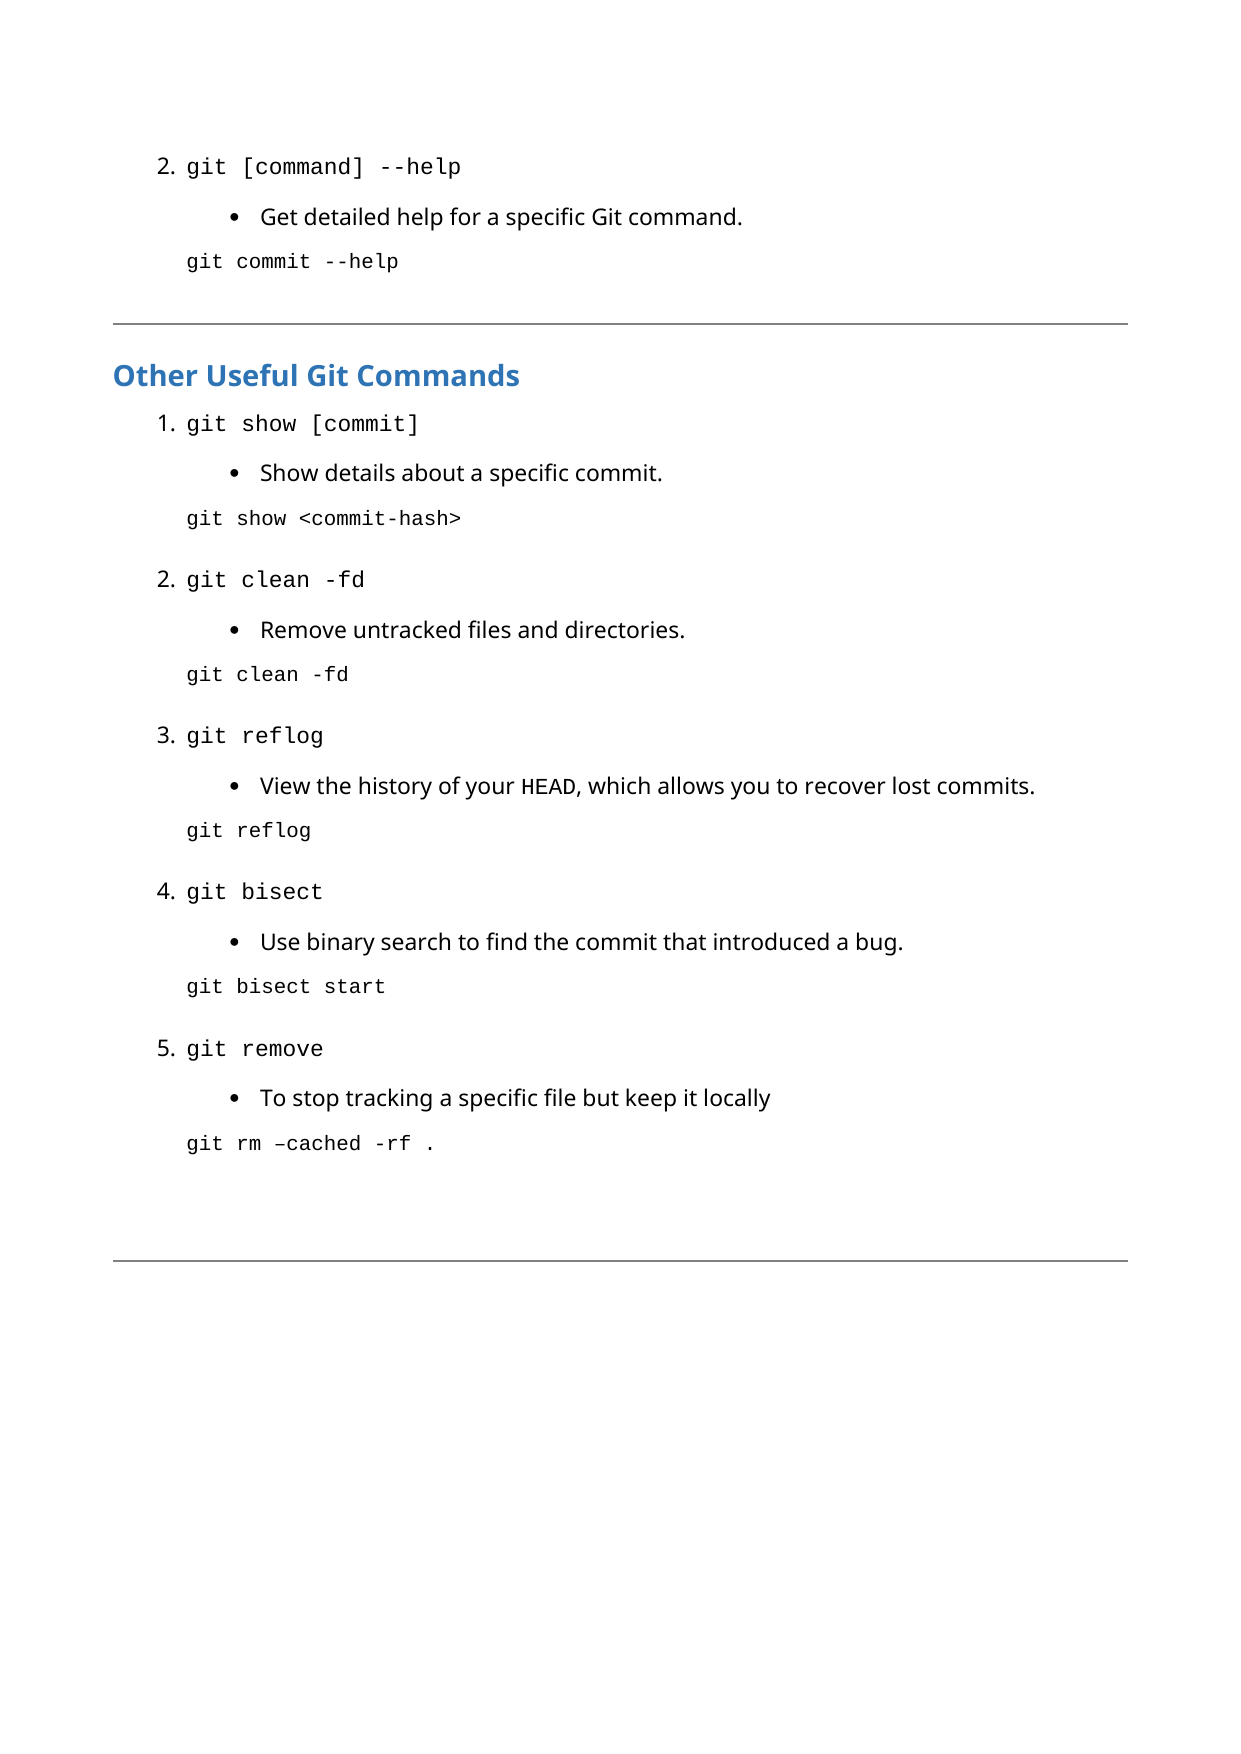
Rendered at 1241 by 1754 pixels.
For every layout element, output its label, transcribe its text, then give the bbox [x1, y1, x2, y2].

list git rm –cached -rf . [186, 1133, 1128, 1156]
list git bisect start [186, 976, 1128, 1000]
list Use binary search to find the commit that introduced a bug. [230, 926, 1128, 957]
subtitle Other Useful Git Commands [112, 356, 1128, 395]
list git [command] --help [157, 150, 1128, 181]
list git commit --help [186, 251, 1128, 275]
list To stop tracking a specific file but keep it locally [230, 1082, 1128, 1113]
list git bisect [157, 875, 1128, 907]
list View the history of your HEAD, which allows you to recover lost commits. [230, 770, 1128, 801]
list git reflog [157, 719, 1128, 750]
list git show <commit-hash> [186, 508, 1128, 532]
list Show details about a specific commit. [230, 457, 1128, 489]
list git remove [157, 1031, 1128, 1063]
list Get detailed help for a specific Git command. [230, 201, 1128, 232]
list git clean -fd [186, 664, 1128, 688]
list git show [commit] [157, 407, 1128, 438]
list Remove untracked files and directories. [230, 613, 1128, 645]
list git reflog [186, 820, 1128, 844]
list git clean -fd [157, 563, 1128, 594]
